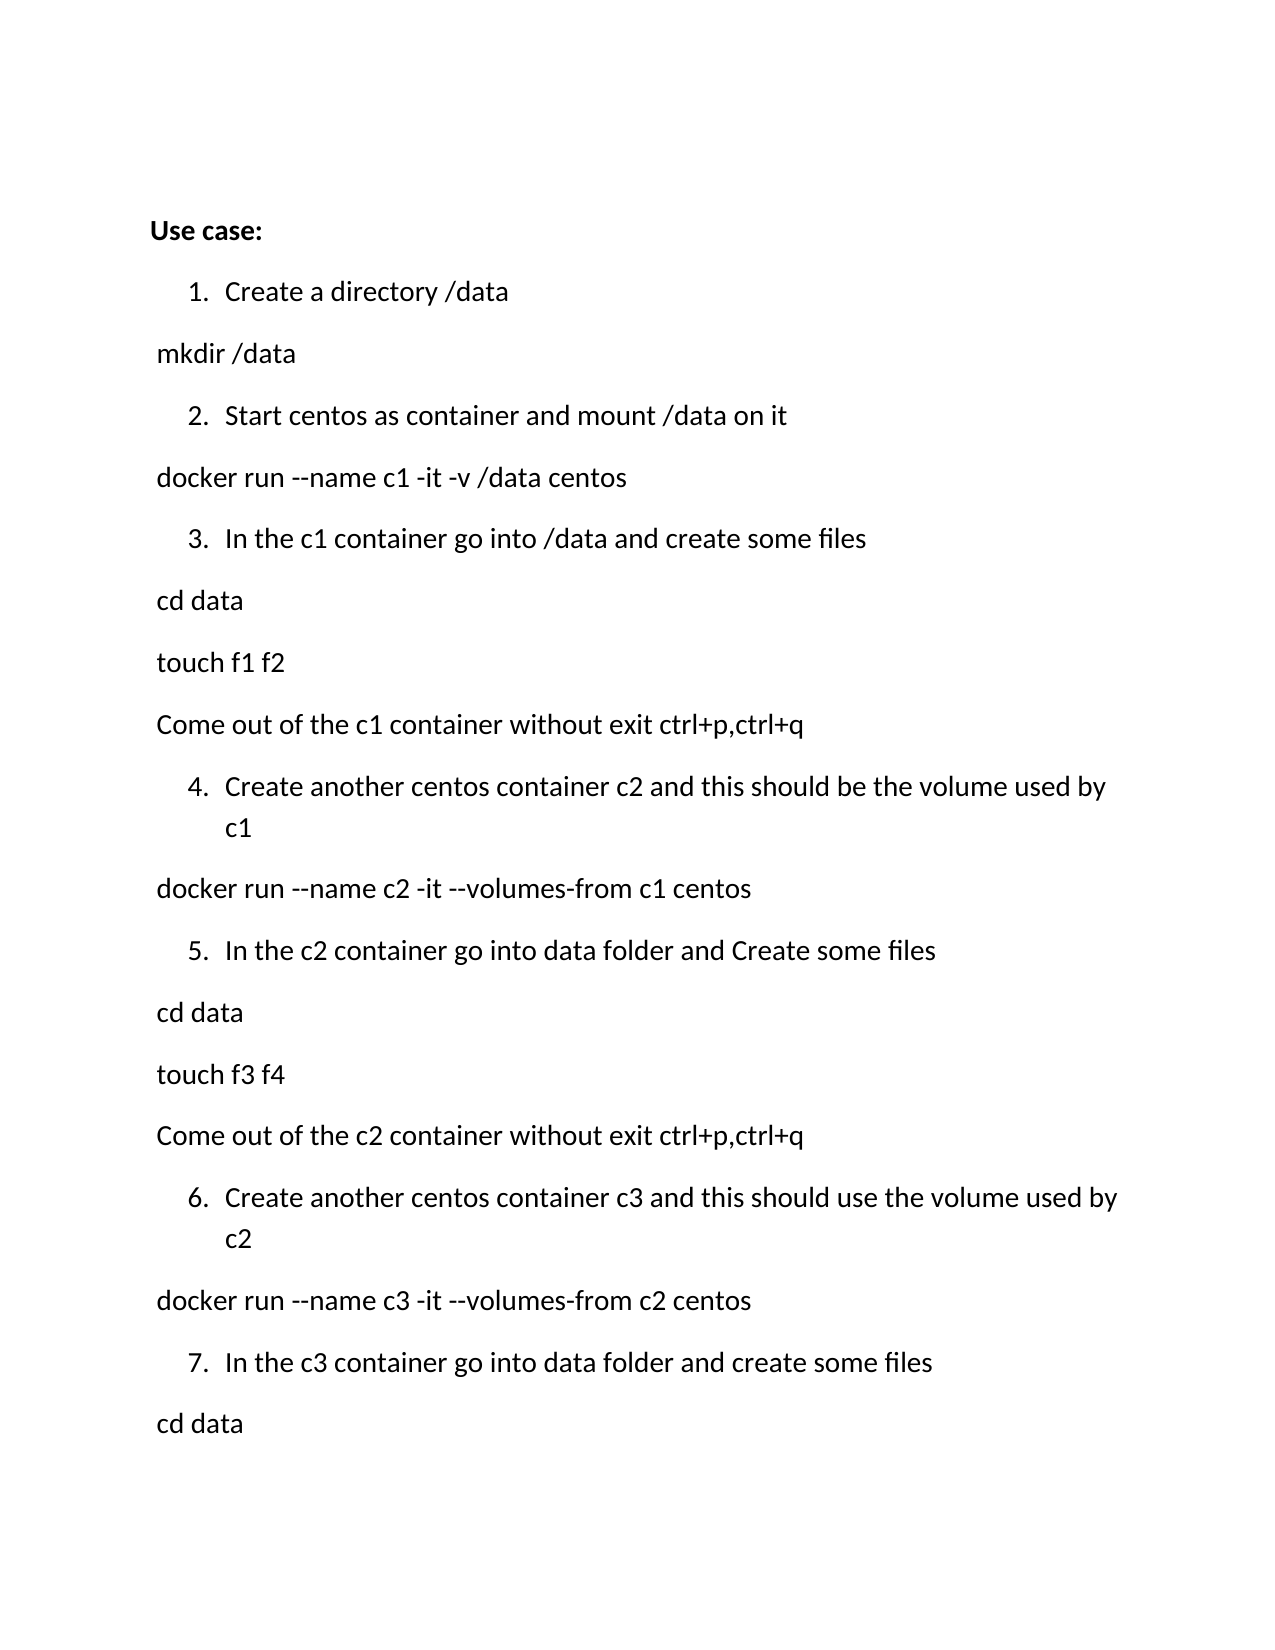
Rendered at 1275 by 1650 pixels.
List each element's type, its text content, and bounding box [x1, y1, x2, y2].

text Come out of the c1 container without exit ctrl+p,ctrl+q [150, 706, 1125, 742]
text Use case: [150, 212, 1125, 247]
text cd data [150, 582, 1125, 618]
text cd data [150, 1406, 1125, 1441]
text docker run --name c2 -it --volumes-from c1 centos [150, 870, 1125, 906]
text touch f1 f2 [150, 644, 1125, 680]
list Create another centos container c2 and this should be the volume used by c1 [187, 768, 1125, 844]
text cd data [150, 994, 1125, 1029]
text Come out of the c2 container without exit ctrl+p,ctrl+q [150, 1117, 1125, 1153]
text touch f3 f4 [150, 1056, 1125, 1091]
list In the c1 container go into /data and create some files [187, 521, 1125, 556]
list In the c3 container go into data folder and create some files [187, 1344, 1125, 1379]
text docker run --name c3 -it --volumes-from c2 centos [150, 1282, 1125, 1318]
list Create a directory /data [187, 273, 1125, 309]
text docker run --name c1 -it -v /data centos [150, 459, 1125, 494]
text mkdir /data [150, 335, 1125, 371]
list Start centos as container and mount /data on it [187, 397, 1125, 433]
list Create another centos container c3 and this should use the volume used by c2 [187, 1179, 1125, 1256]
list In the c2 container go into data folder and Create some files [187, 932, 1125, 968]
